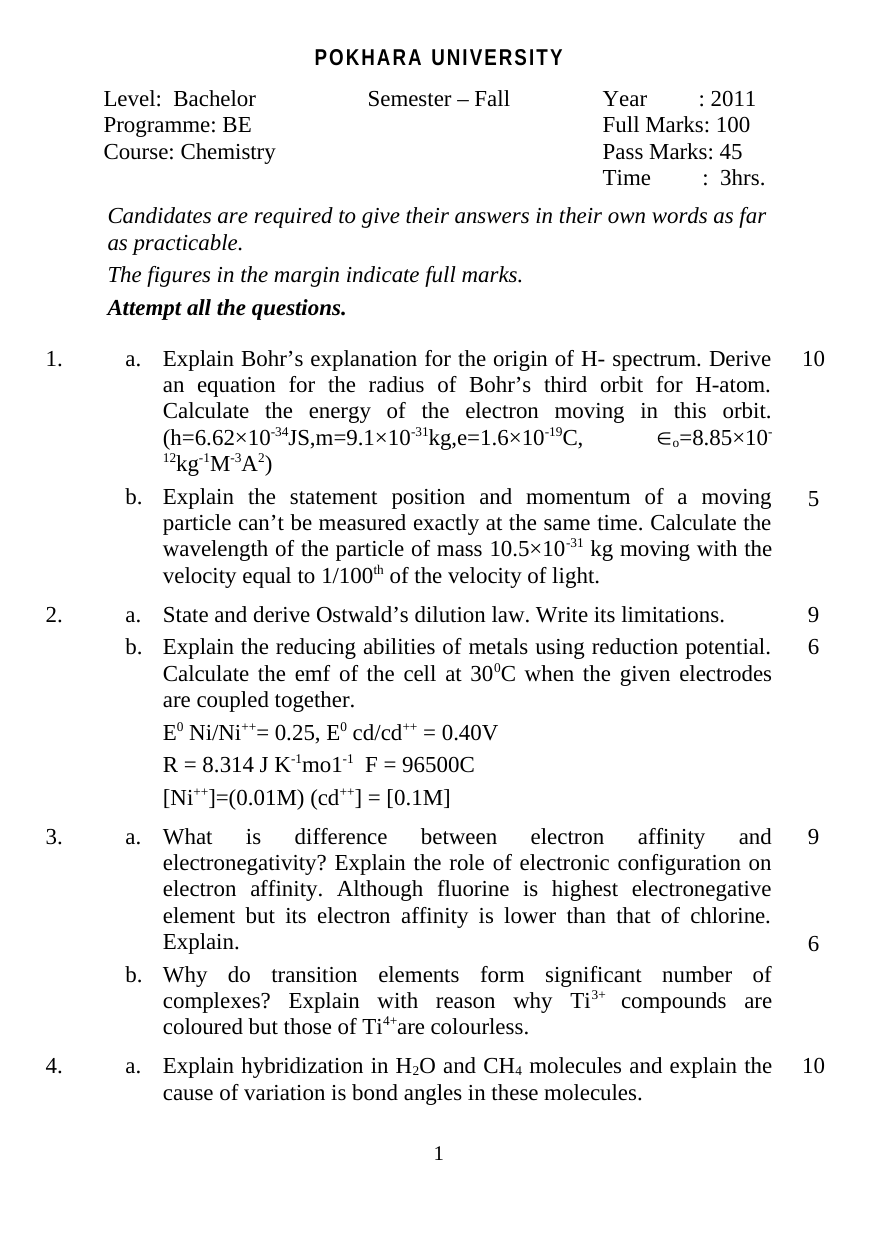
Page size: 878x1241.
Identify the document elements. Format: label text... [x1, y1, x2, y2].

table_header [34, 339, 76, 594]
table_cell State and derive Ostwald’s dilution law. Write its limitations. Explain the reducing abilities of metals using reduction potential. Calculate the emf of the cell at 300C when the given electrodes are coupled together. E0 Ni/Ni++= 0.25, E0 cd/cd++ = 0.40V R = 8.314 J K-1mo1-1 F = 96500C [Ni++]=(0.01M) (cd++] = [0.1M] [76, 595, 783, 816]
table_cell Course: Chemistry [92, 138, 591, 190]
table_header Year : 2011 [591, 85, 785, 111]
table_cell 10 5 [784, 1046, 843, 1117]
table_cell The figures in the margin indicate full marks. [96, 255, 781, 294]
table_cell Pass Marks: 45 [591, 138, 785, 164]
table_cell Full Marks: 100 [591, 111, 785, 138]
table_header 10 5 [784, 339, 843, 594]
table_cell [34, 1046, 76, 1117]
table_cell [34, 595, 76, 816]
table_cell Time : 3hrs. [591, 164, 785, 190]
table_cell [76, 1046, 783, 1117]
table_cell What is difference between electron affinity and electronegativity? Explain the role of electronic configuration on electron affinity. Although fluorine is highest electronegative element but its electron affinity is lower than that of chlorine. Explain. Why do transition elements form significant number of complexes? Explain with reason why Ti3+ compounds are coloured but those of Ti4+are colourless. [76, 816, 783, 1046]
table_header Candidates are required to give their answers in their own words as far as practicable. [96, 203, 781, 255]
table_header Explain Bohr’s explanation for the origin of H- spectrum. Derive an equation for the radius of Bohr’s third orbit for H-atom. Calculate the energy of the electron moving in this orbit. (h=6.62×10-34JS,m=9.1×10-31kg,e=1.6×10-19C, o=8.85×10-12kg-1M-3A2) Explain the statement position and momentum of a moving particle can’t be measured exactly at the same time. Calculate the wavelength of the particle of mass 10.5×10-31 kg moving with the velocity equal to 1/100th of the velocity of light. [76, 339, 783, 594]
table_header Semester – Fall [356, 85, 591, 111]
table_cell Programme: BE [92, 111, 591, 138]
table_cell Attempt all the questions. [96, 294, 781, 327]
table_cell 9 6 [784, 595, 843, 816]
table_cell [34, 816, 76, 1046]
table_header Level: Bachelor [92, 85, 356, 111]
table_cell 9 6 [784, 816, 843, 1046]
